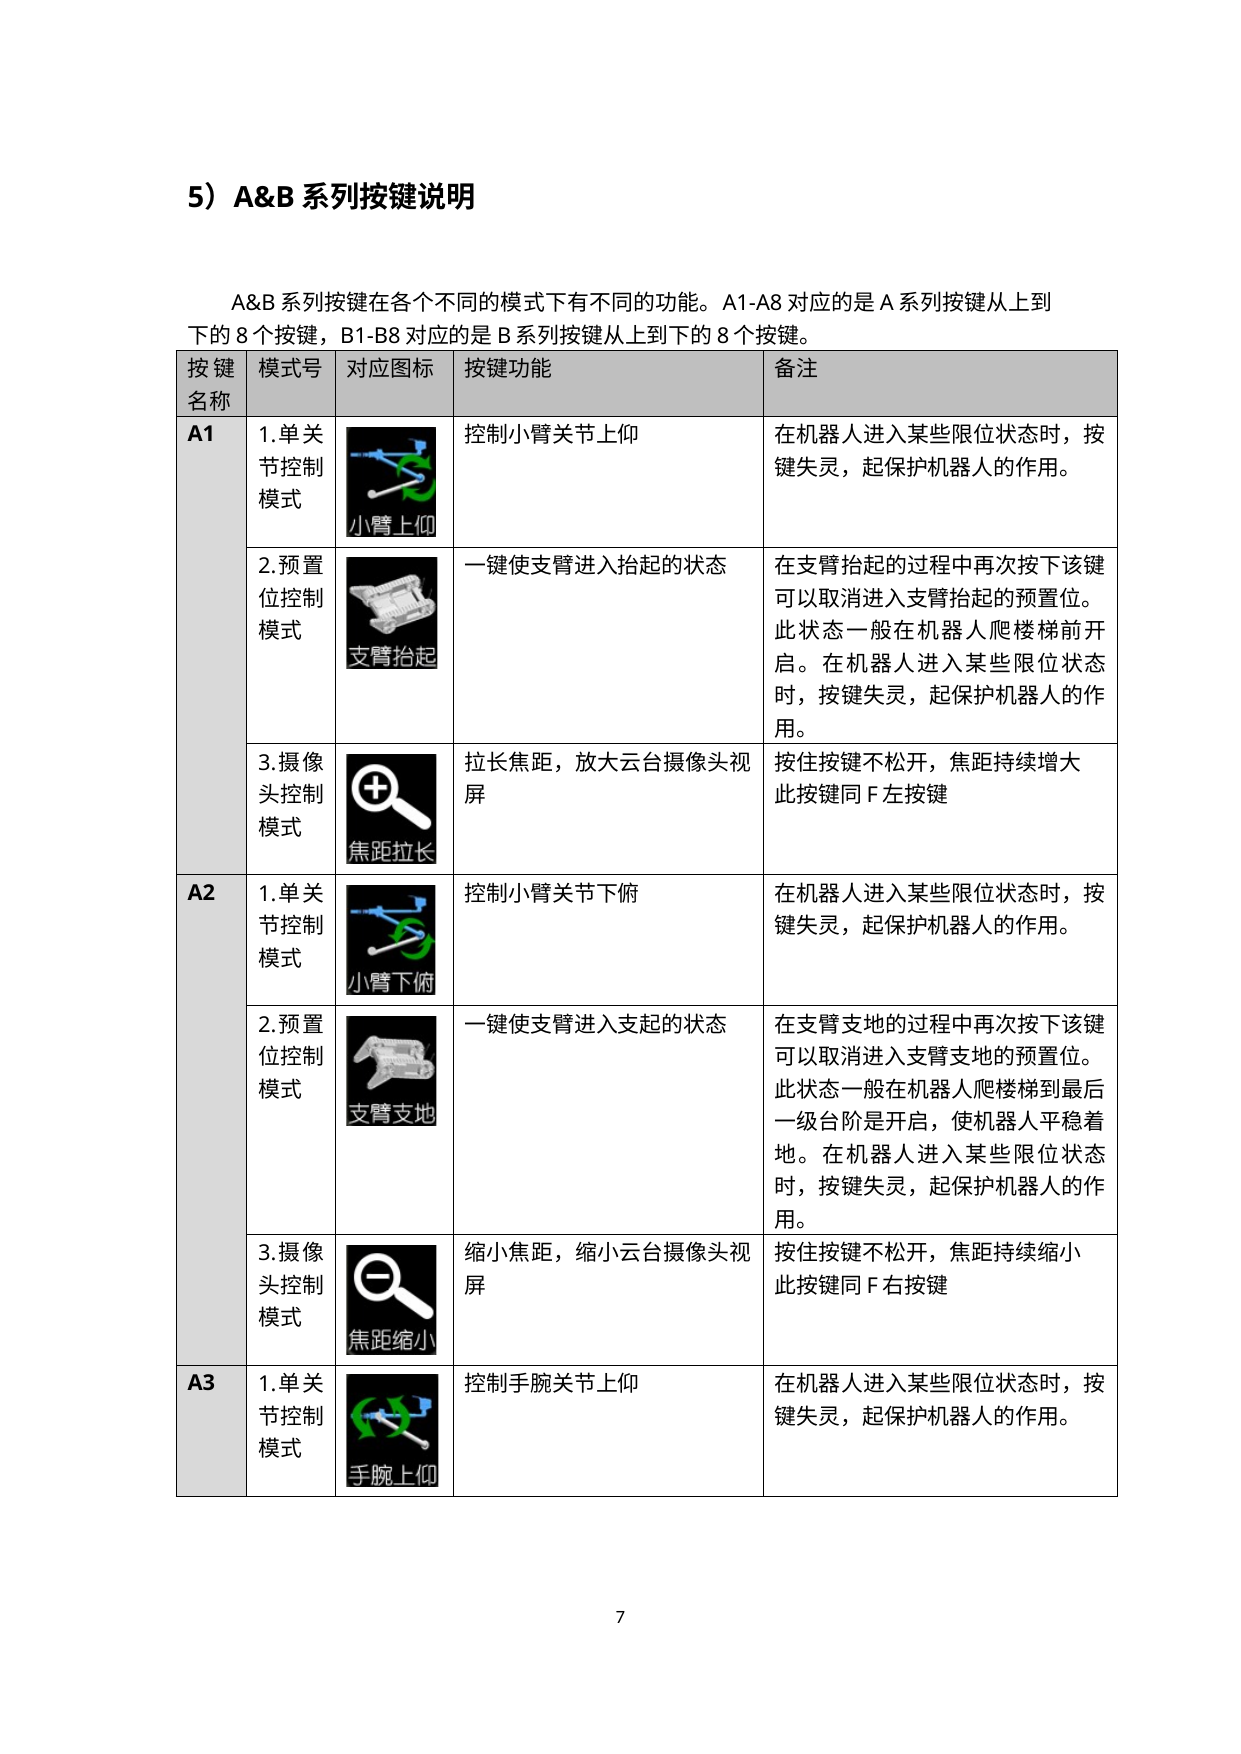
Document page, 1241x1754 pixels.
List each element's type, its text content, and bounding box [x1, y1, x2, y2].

table_cell 一键使支臂进入支起的状态 [454, 1006, 763, 1234]
table_cell 2.预置位控制模式 [247, 548, 335, 743]
table_cell 在机器人进入某些限位状态时，按键失灵，起保护机器人的作用。 [764, 1366, 1117, 1496]
table_cell 2.预置位控制模式 [247, 1006, 335, 1234]
table_cell 在支臂抬起的过程中再次按下该键可以取消进入支臂抬起的预置位。 此状态一般在机器人爬楼梯前开启。在机器人进入某些限位状态时，按键失灵，起保护机器人的作用。 [764, 548, 1117, 743]
table_cell A2 [177, 875, 246, 1365]
table_cell 1.单关节控制模式 [247, 1366, 335, 1496]
picture [346, 1245, 437, 1355]
picture [346, 1016, 437, 1126]
table_header 模式号 [247, 351, 335, 416]
picture [346, 1374, 439, 1487]
table_cell A1 [177, 417, 246, 874]
table_cell A3 [177, 1366, 246, 1496]
table_cell 按住按键不松开，焦距持续增大 此按键同F左按键 [764, 744, 1117, 874]
table_cell 一键使支臂进入抬起的状态 [454, 548, 763, 743]
picture [346, 754, 437, 864]
table_header 对应图标 [336, 351, 453, 416]
subtitle 5）A&B系列按键说明 [187, 162, 1053, 227]
table_cell 控制小臂关节上仰 [454, 417, 763, 547]
table_cell 在机器人进入某些限位状态时，按键失灵，起保护机器人的作用。 [764, 875, 1117, 1005]
table_cell 缩小焦距，缩小云台摄像头视屏 [454, 1235, 763, 1365]
table_cell [336, 1006, 453, 1234]
table_cell 控制手腕关节上仰 [454, 1366, 763, 1496]
table_cell 拉长焦距，放大云台摄像头视屏 [454, 744, 763, 874]
table_cell 控制小臂关节下俯 [454, 875, 763, 1005]
picture [346, 427, 436, 537]
table_cell 1.单关节控制模式 [247, 417, 335, 547]
table_cell [336, 548, 453, 743]
table_cell [336, 744, 453, 874]
picture [346, 557, 438, 669]
table_cell 1.单关节控制模式 [247, 875, 335, 1005]
table_header 按键名称 [177, 351, 246, 416]
table_cell 在机器人进入某些限位状态时，按键失灵，起保护机器人的作用。 [764, 417, 1117, 547]
text A&B系列按键在各个不同的模式下有不同的功能。A1-A8对应的是A系列按键从上到下的8个按键，B1-B8对应的是B系列按键从上到下的8个按键。 [187, 285, 1053, 350]
table_cell 3.摄像头控制模式 [247, 744, 335, 874]
table_cell [336, 875, 453, 1005]
table_header 备注 [764, 351, 1117, 416]
table_cell 3.摄像头控制模式 [247, 1235, 335, 1365]
table_cell [336, 1235, 453, 1365]
table_header 按键功能 [454, 351, 763, 416]
picture [346, 885, 436, 995]
table_cell [336, 1366, 453, 1496]
table_cell [336, 417, 453, 547]
table_cell 在支臂支地的过程中再次按下该键可以取消进入支臂支地的预置位。 此状态一般在机器人爬楼梯到最后一级台阶是开启，使机器人平稳着地。在机器人进入某些限位状态时，按键失灵，起保护机器人的作用。 [764, 1006, 1117, 1234]
table_cell 按住按键不松开，焦距持续缩小 此按键同F右按键 [764, 1235, 1117, 1365]
